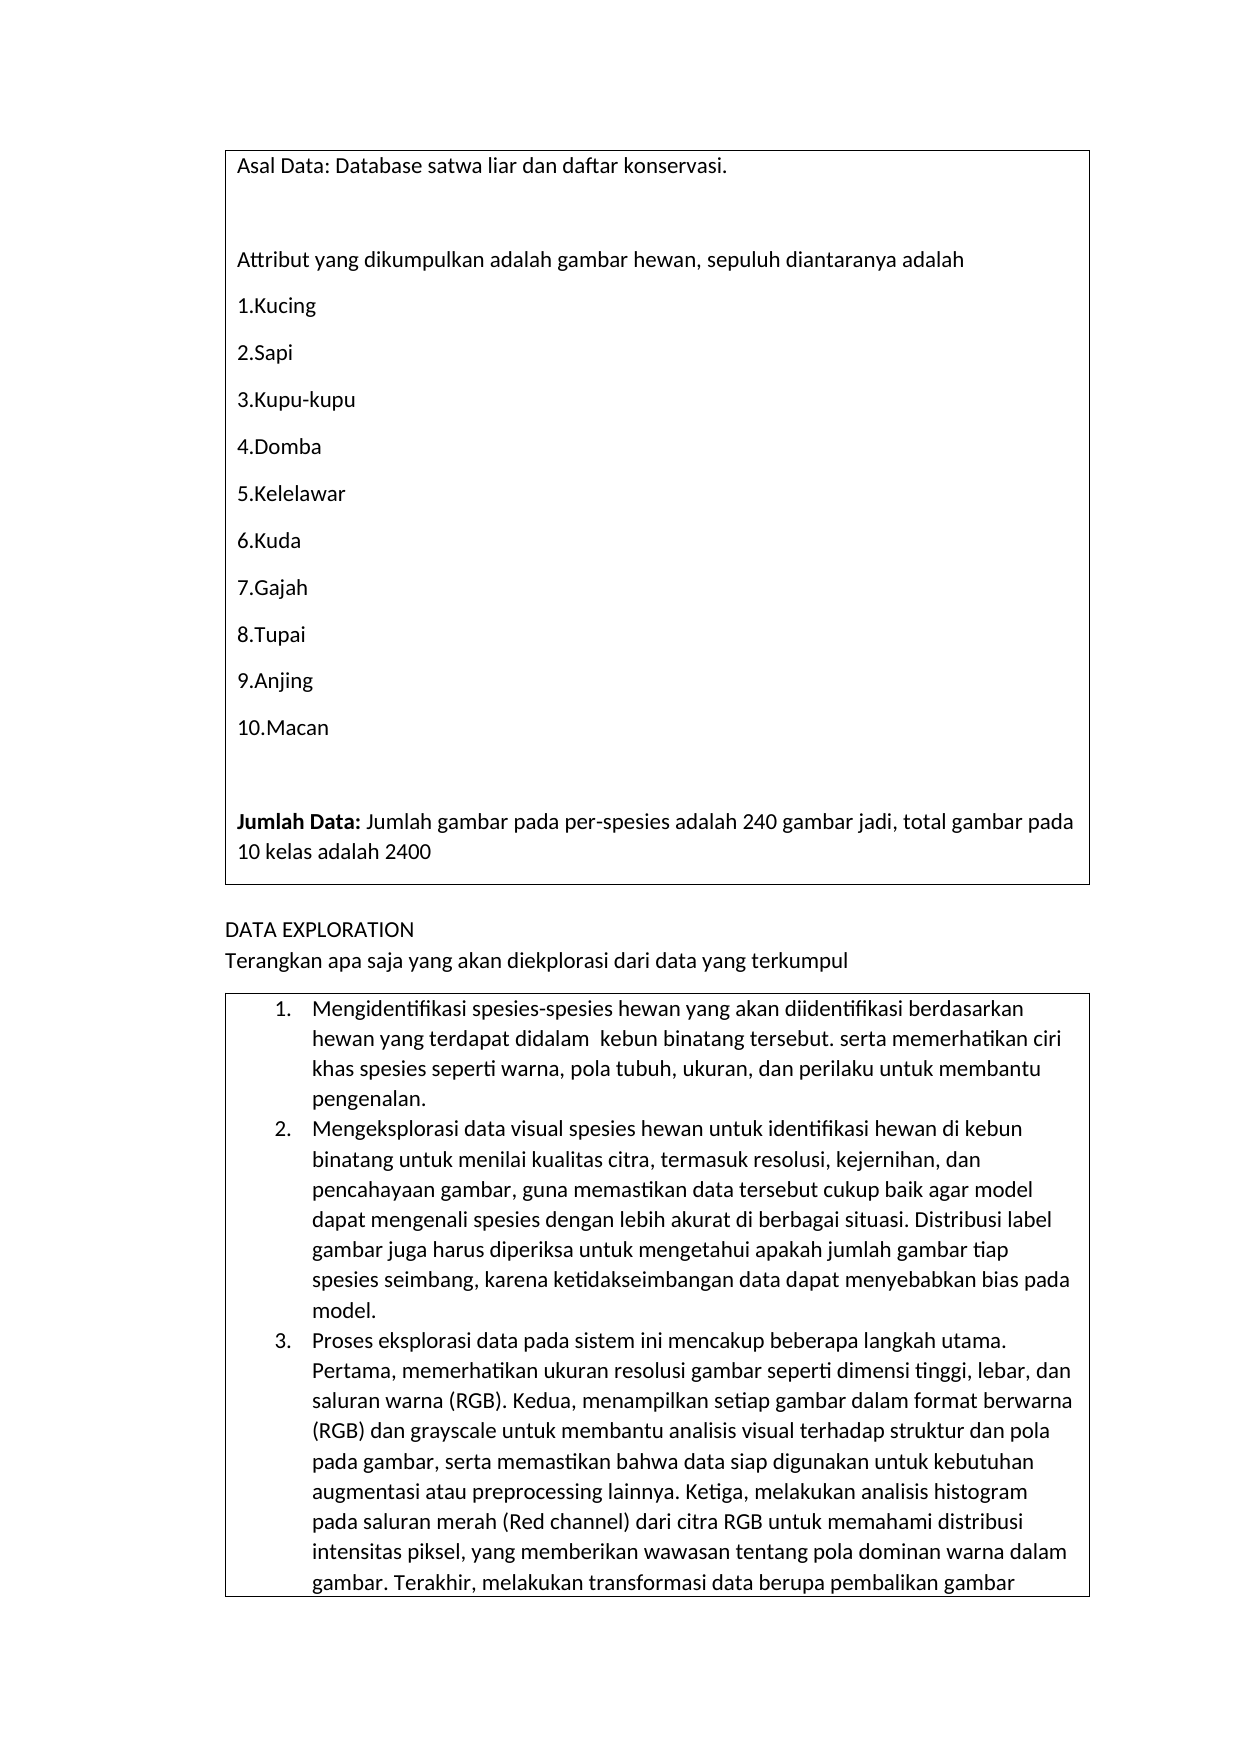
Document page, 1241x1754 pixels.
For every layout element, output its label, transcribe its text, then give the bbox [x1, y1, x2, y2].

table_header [226, 994, 1089, 1596]
text DATA EXPLORATION [225, 916, 1090, 943]
text Terangkan apa saja yang akan diekplorasi dari data yang terkumpul [225, 946, 1090, 974]
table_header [226, 151, 1089, 884]
